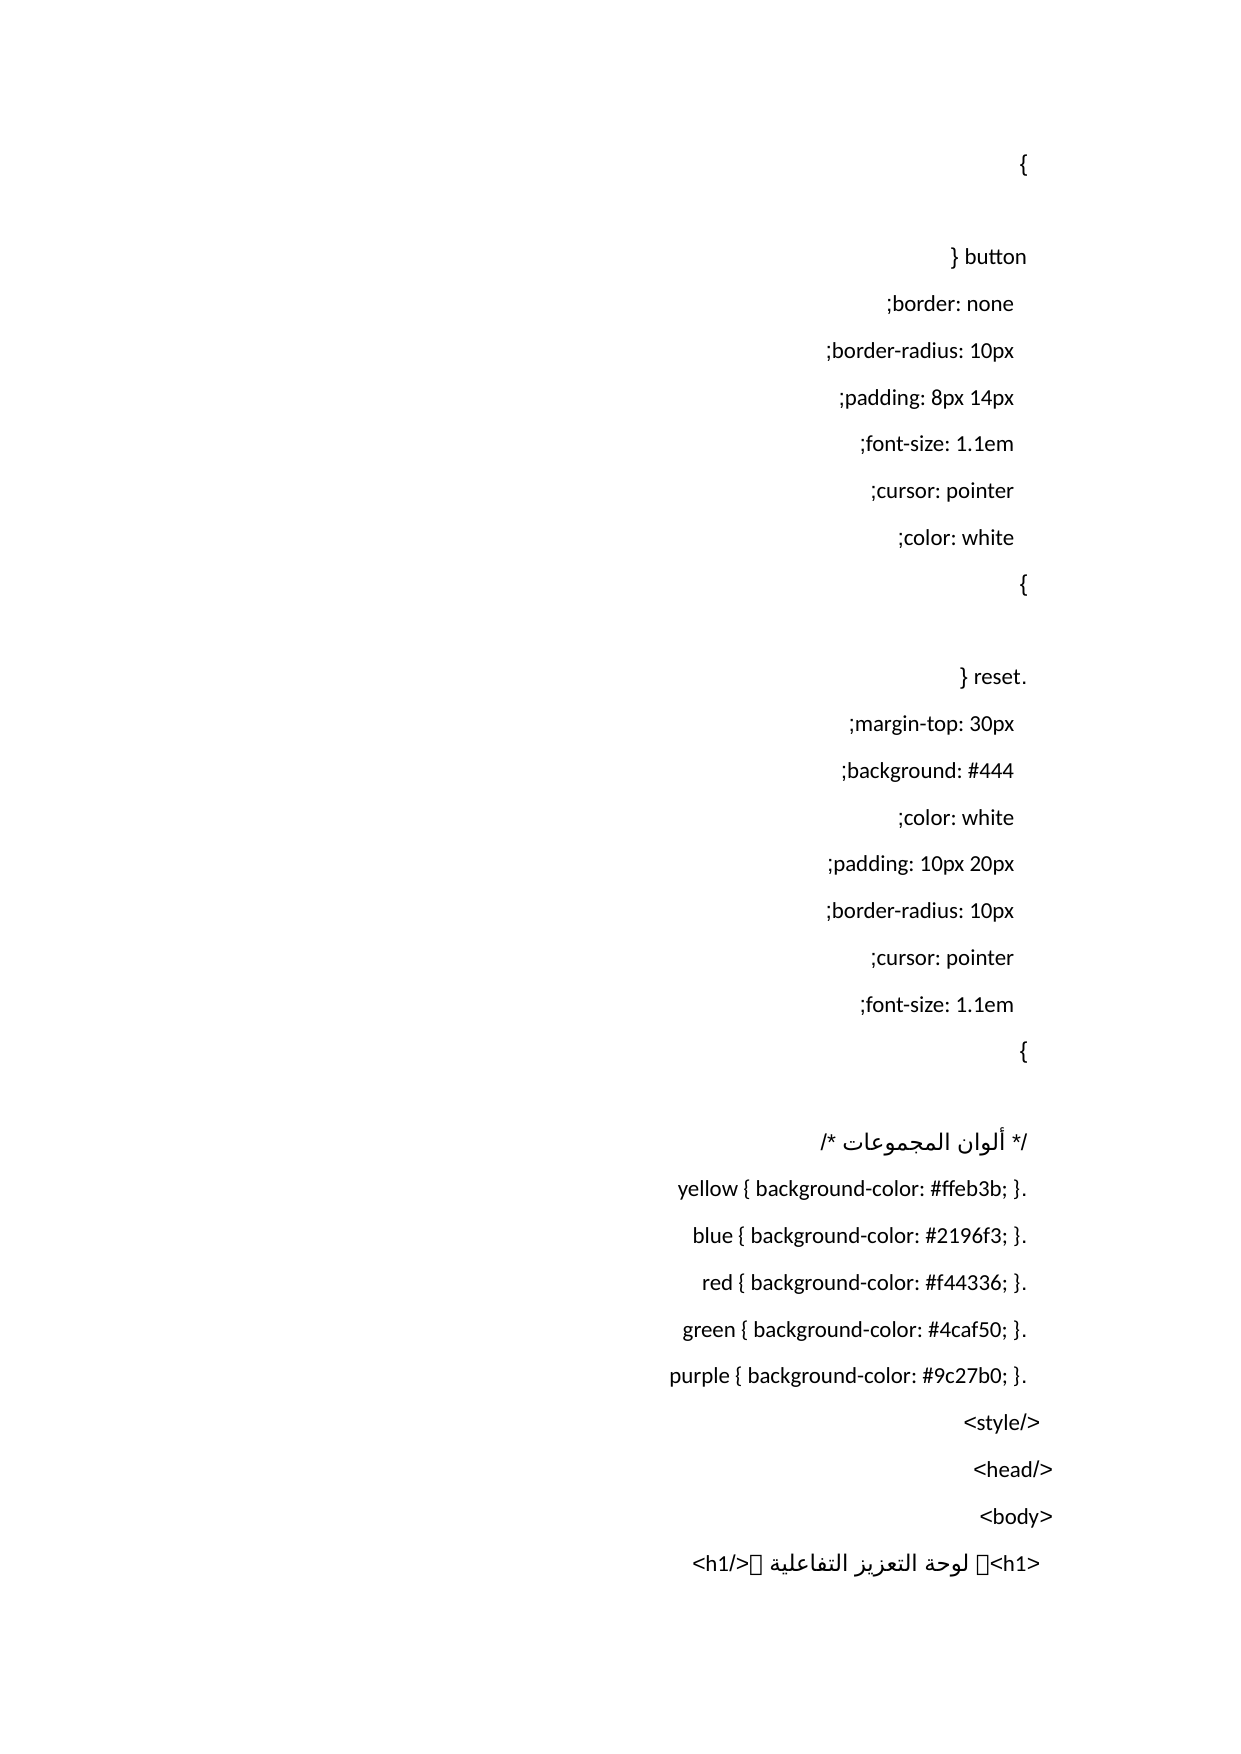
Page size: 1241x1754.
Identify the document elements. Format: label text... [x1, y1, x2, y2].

text background: #444; [187, 756, 1053, 784]
text border-radius: 10px; [187, 336, 1053, 364]
text cursor: pointer; [187, 943, 1053, 971]
text color: white; [187, 523, 1053, 551]
text .red { background-color: #f44336; } [187, 1268, 1053, 1296]
text .reset { [187, 662, 1053, 690]
text <h1>🌟 لوحة التعزيز التفاعلية 🌟</h1> [187, 1549, 1053, 1577]
text padding: 10px 20px; [187, 849, 1053, 878]
text } [187, 150, 1053, 176]
text .purple { background-color: #9c27b0; } [187, 1362, 1053, 1390]
text cursor: pointer; [187, 476, 1053, 504]
text color: white; [187, 803, 1053, 831]
text </head> [187, 1455, 1053, 1483]
text border-radius: 10px; [187, 896, 1053, 924]
text /* ألوان المجموعات */ [187, 1129, 1053, 1155]
text border: none; [187, 289, 1053, 317]
text font-size: 1.1em; [187, 429, 1053, 457]
text margin-top: 30px; [187, 709, 1053, 737]
text } [187, 1037, 1053, 1063]
text font-size: 1.1em; [187, 990, 1053, 1018]
text <body> [187, 1502, 1053, 1530]
text padding: 8px 14px; [187, 383, 1053, 411]
text .blue { background-color: #2196f3; } [187, 1221, 1053, 1249]
text button { [187, 242, 1053, 270]
text .yellow { background-color: #ffeb3b; } [187, 1174, 1053, 1202]
text .green { background-color: #4caf50; } [187, 1315, 1053, 1343]
text </style> [187, 1408, 1053, 1437]
text } [187, 570, 1053, 596]
